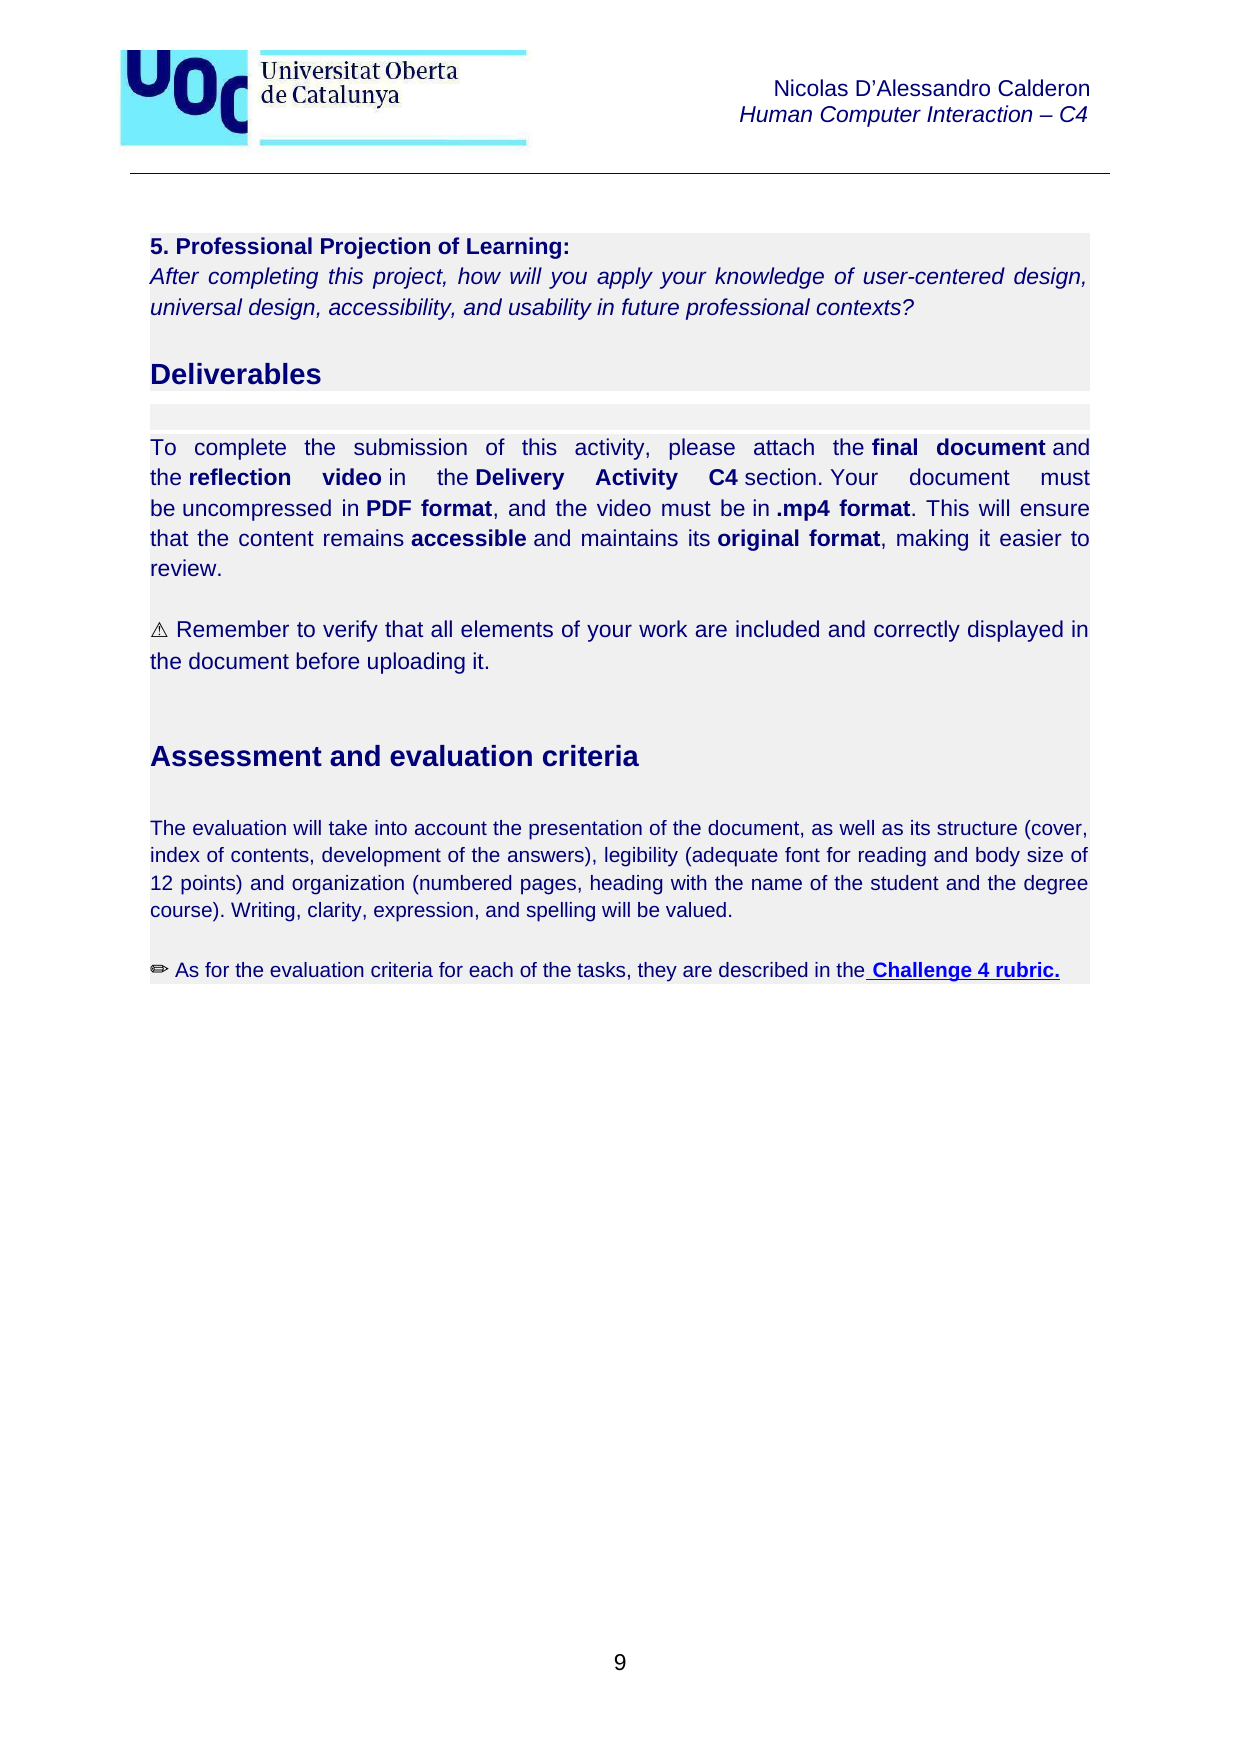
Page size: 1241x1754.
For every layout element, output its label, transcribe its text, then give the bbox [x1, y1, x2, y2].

text ⚠️ Remember to verify that all elements of your work are included and correctly displayed in the document before uploading it. [150, 615, 1090, 674]
text The evaluation will take into account the presentation of the document, as well as its structure (cover, index of contents, development of the answers), legibility (adequate font for reading and body size of 12 points) and organization (numbered pages, heading with the name of the student and the degree course). Writing, clarity, expression, and spelling will be valued. [150, 816, 1090, 922]
picture [115, 50, 533, 154]
text ✏️ As for the evaluation criteria for each of the tasks, they are described in the . [150, 953, 1090, 984]
text To complete the submission of this activity, please attach the final document and the reflection video in the Delivery Activity C4 section. Your document must be uncompressed in PDF format, and the video must be in .mp4 format. This will ensure that the content remains accessible and maintains its original format, making it easier to review. [150, 434, 1090, 581]
subtitle Deliverables [150, 357, 1090, 391]
subtitle Assessment and evaluation criteria [150, 739, 1090, 772]
text 5. Professional Projection of Learning: [150, 233, 1090, 259]
text After completing this project, how will you apply your knowledge of user-centered design, universal design, accessibility, and usability in future professional contexts? [150, 263, 1090, 320]
